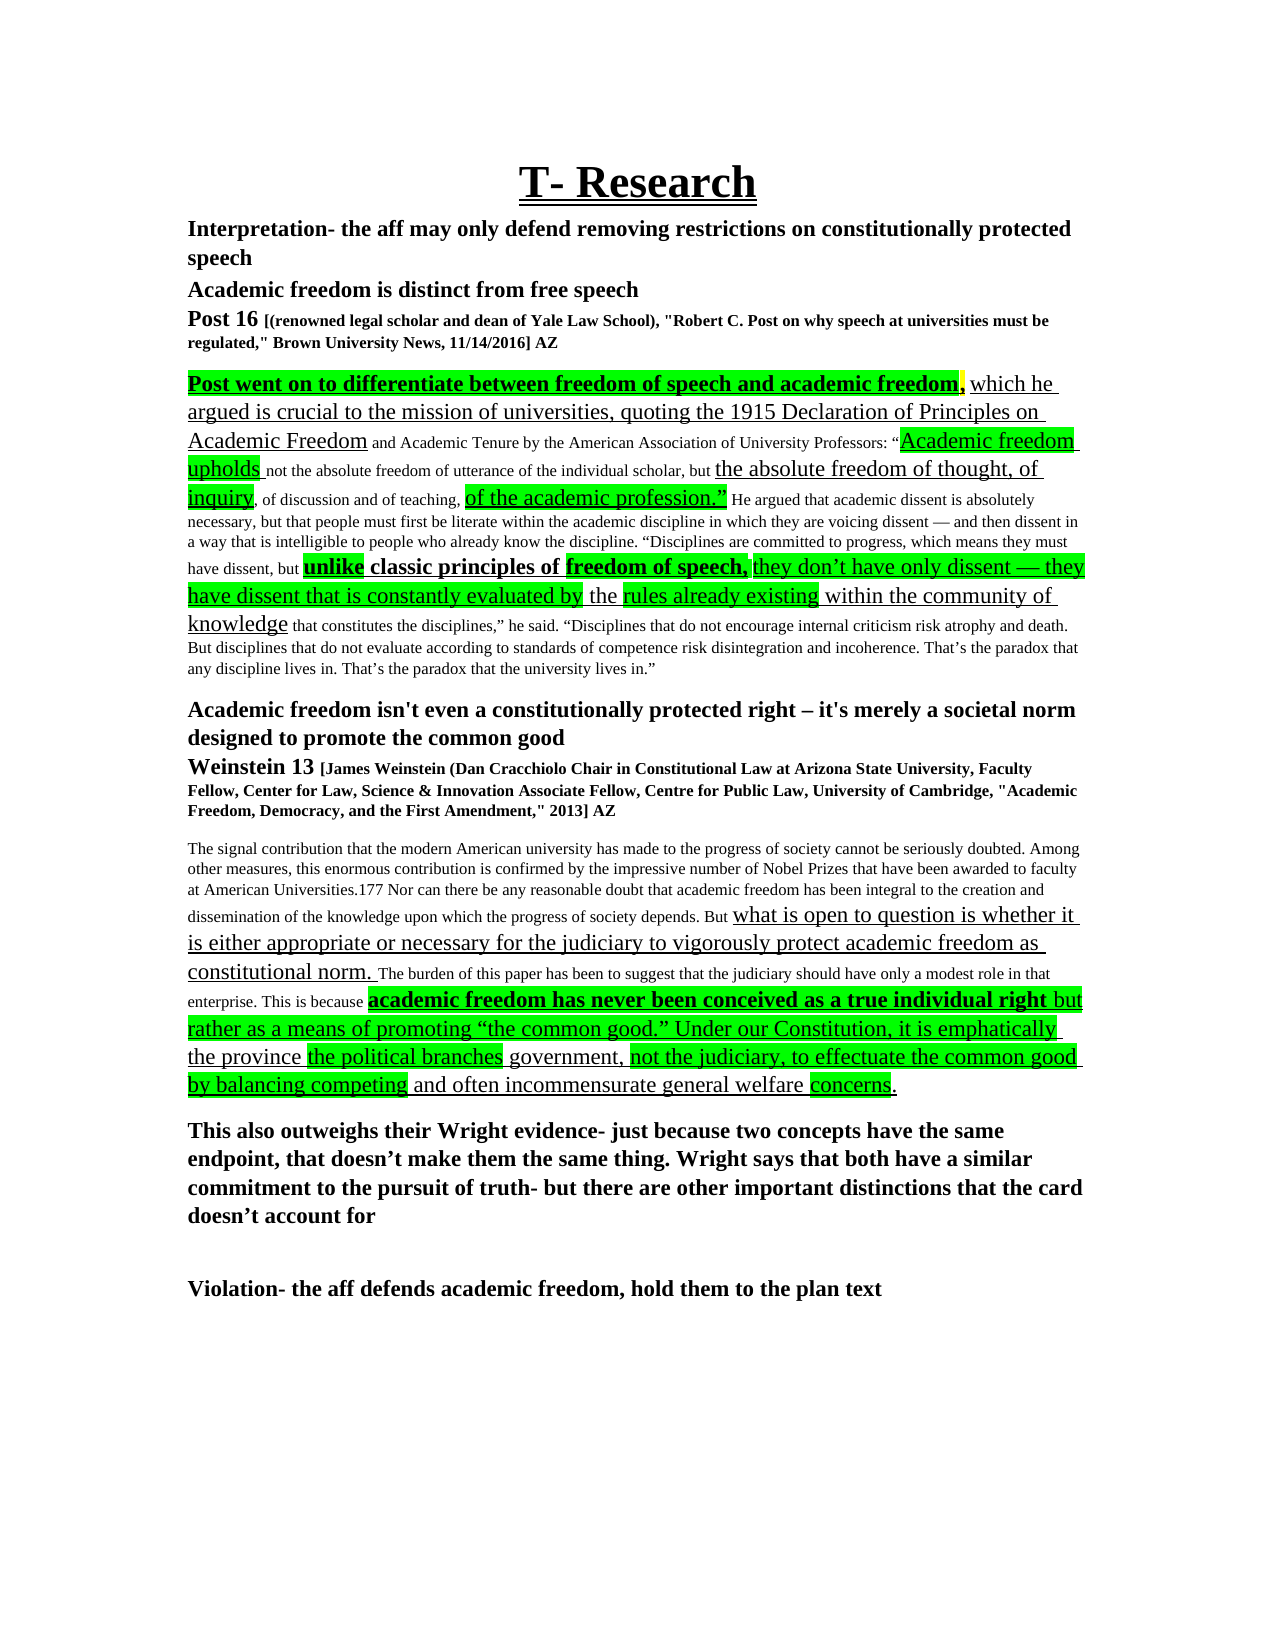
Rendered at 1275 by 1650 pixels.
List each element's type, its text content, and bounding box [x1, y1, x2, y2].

text Weinstein 13 [James Weinstein (Dan Cracchiolo Chair in Constitutional Law at Arizona State University, Faculty Fellow, Center for Law, Science & Innovation Associate Fellow, Centre for Public Law, University of Cambridge, "Academic Freedom, Democracy, and the First Amendment," 2013] AZ [187, 753, 1087, 820]
text Post went on to differentiate between freedom of speech and academic freedom, which he argued is crucial to the mission of universities, quoting the 1915 Declaration of Principles on Academic Freedom and Academic Tenure by the American Association of University Professors: “Academic freedom upholds not the absolute freedom of utterance of the individual scholar, but the absolute freedom of thought, of inquiry, of discussion and of teaching, of the academic profession.” He argued that academic dissent is absolutely necessary, but that people must first be literate within the academic discipline in which they are voicing dissent — and then dissent in a way that is intelligible to people who already know the discipline. “Disciplines are committed to progress, which means they must have dissent, but unlike classic principles of freedom of speech, they don’t have only dissent — they have dissent that is constantly evaluated by the rules already existing within the community of knowledge that constitutes the disciplines,” he said. “Disciplines that do not encourage internal criticism risk atrophy and death. But disciplines that do not evaluate according to standards of competence risk disintegration and incoherence. That’s the paradox that any discipline lives in. That’s the paradox that the university lives in.” [187, 370, 1087, 678]
subtitle Academic freedom isn't even a constitutionally protected right – it's merely a societal norm designed to promote the common good [187, 696, 1087, 751]
text The signal contribution that the modern American university has made to the progress of society cannot be seriously doubted. Among other measures, this enormous contribution is confirmed by the impressive number of Nobel Prizes that have been awarded to faculty at American Universities.177 Nor can there be any reasonable doubt that academic freedom has been integral to the creation and dissemination of the knowledge upon which the progress of society depends. But what is open to question is whether it is either appropriate or necessary for the judiciary to vigorously protect academic freedom as constitutional norm. The burden of this paper has been to suggest that the judiciary should have only a modest role in that enterprise. This is because academic freedom has never been conceived as a true individual right but rather as a means of promoting “the common good.” Under our Constitution, it is emphatically the province the political branches government, not the judiciary, to effectuate the common good by balancing competing and often incommensurate general welfare concerns. [187, 838, 1087, 1098]
subtitle Academic freedom is distinct from free speech [187, 276, 1087, 303]
subtitle Interpretation- the aff may only defend removing restrictions on constitutionally protected speech [187, 215, 1087, 270]
subtitle This also outweighs their Wright evidence- just because two concepts have the same endpoint, that doesn’t make them the same thing. Wright says that both have a similar commitment to the pursuit of truth- but there are other important distinctions that the card doesn’t account for [187, 1117, 1087, 1228]
subtitle Violation- the aff defends academic freedom, hold them to the plan text [187, 1276, 1087, 1302]
subtitle T- Research [187, 154, 1087, 207]
text Post 16 [(renowned legal scholar and dean of Yale Law School), "Robert C. Post on why speech at universities must be regulated," Brown University News, 11/14/2016] AZ [187, 305, 1087, 352]
